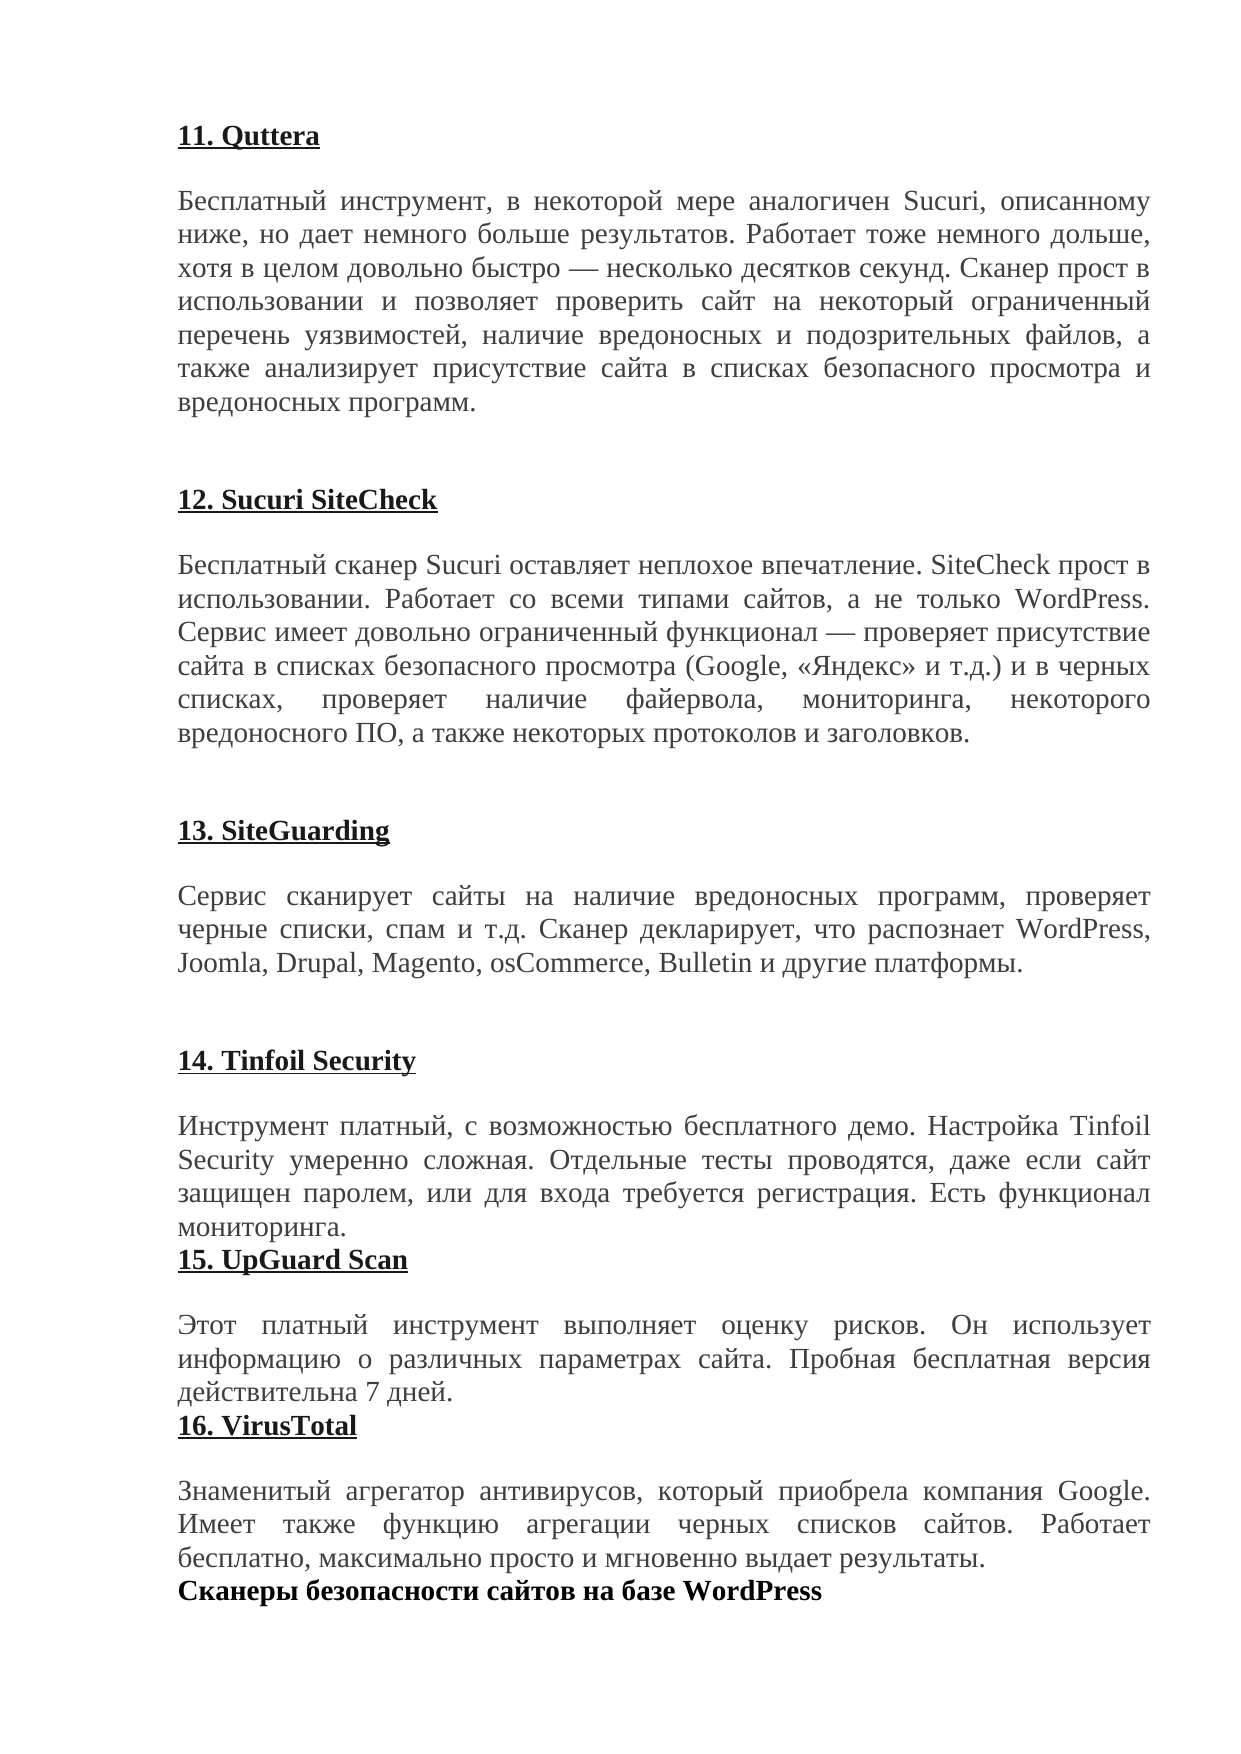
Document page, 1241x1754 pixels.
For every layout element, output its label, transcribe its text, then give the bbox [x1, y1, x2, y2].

text 14. Tinfoil Security [177, 1043, 1152, 1077]
text Этот платный инструмент выполняет оценку рисков. Он использует информацию о различных параметрах сайта. Пробная бесплатная версия действительна 7 дней. [177, 1307, 1152, 1408]
text Сканеры безопасности сайтов на базе WordPress [177, 1573, 1152, 1607]
text 12. Sucuri SiteCheck [177, 482, 1152, 516]
text 16. VirusTotal [177, 1408, 1152, 1441]
text Инструмент платный, с возможностью бесплатного демо. Настройка Tinfoil Security умеренно сложная. Отдельные тесты проводятся, даже если сайт защищен паролем, или для входа требуется регистрация. Есть функционал мониторинга. [177, 1108, 1152, 1242]
text Бесплатный сканер Sucuri оставляет неплохое впечатление. SiteCheck прост в использовании. Работает со всеми типами сайтов, а не только WordPress. Сервис имеет довольно ограниченный функционал — проверяет присутствие сайта в списках безопасного просмотра (Google, «Яндекс» и т.д.) и в черных списках, проверяет наличие файервола, мониторинга, некоторого вредоносного ПО, а также некоторых протоколов и заголовков. [177, 547, 1152, 748]
text 15. UpGuard Scan [177, 1242, 1152, 1276]
text 13. SiteGuarding [177, 813, 1152, 847]
text Знаменитый агрегатор антивирусов, который приобрела компания Google. Имеет также функцию агрегации черных списков сайтов. Работает бесплатно, максимально просто и мгновенно выдает результаты. [177, 1473, 1152, 1573]
text Бесплатный инструмент, в некоторой мере аналогичен Sucuri, описанному ниже, но дает немного больше результатов. Работает тоже немного дольше, хотя в целом довольно быстро — несколько десятков секунд. Сканер прост в использовании и позволяет проверить сайт на некоторый ограниченный перечень уязвимостей, наличие вредоносных и подозрительных файлов, а также анализирует присутствие сайта в списках безопасного просмотра и вредоносных программ. [177, 183, 1152, 418]
text Сервис сканирует сайты на наличие вредоносных программ, проверяет черные списки, спам и т.д. Сканер декларирует, что распознает WordPress, Joomla, Drupal, Magento, osCommerce, Bulletin и другие платформы. [177, 878, 1152, 979]
text 11. Quttera [177, 118, 1152, 152]
